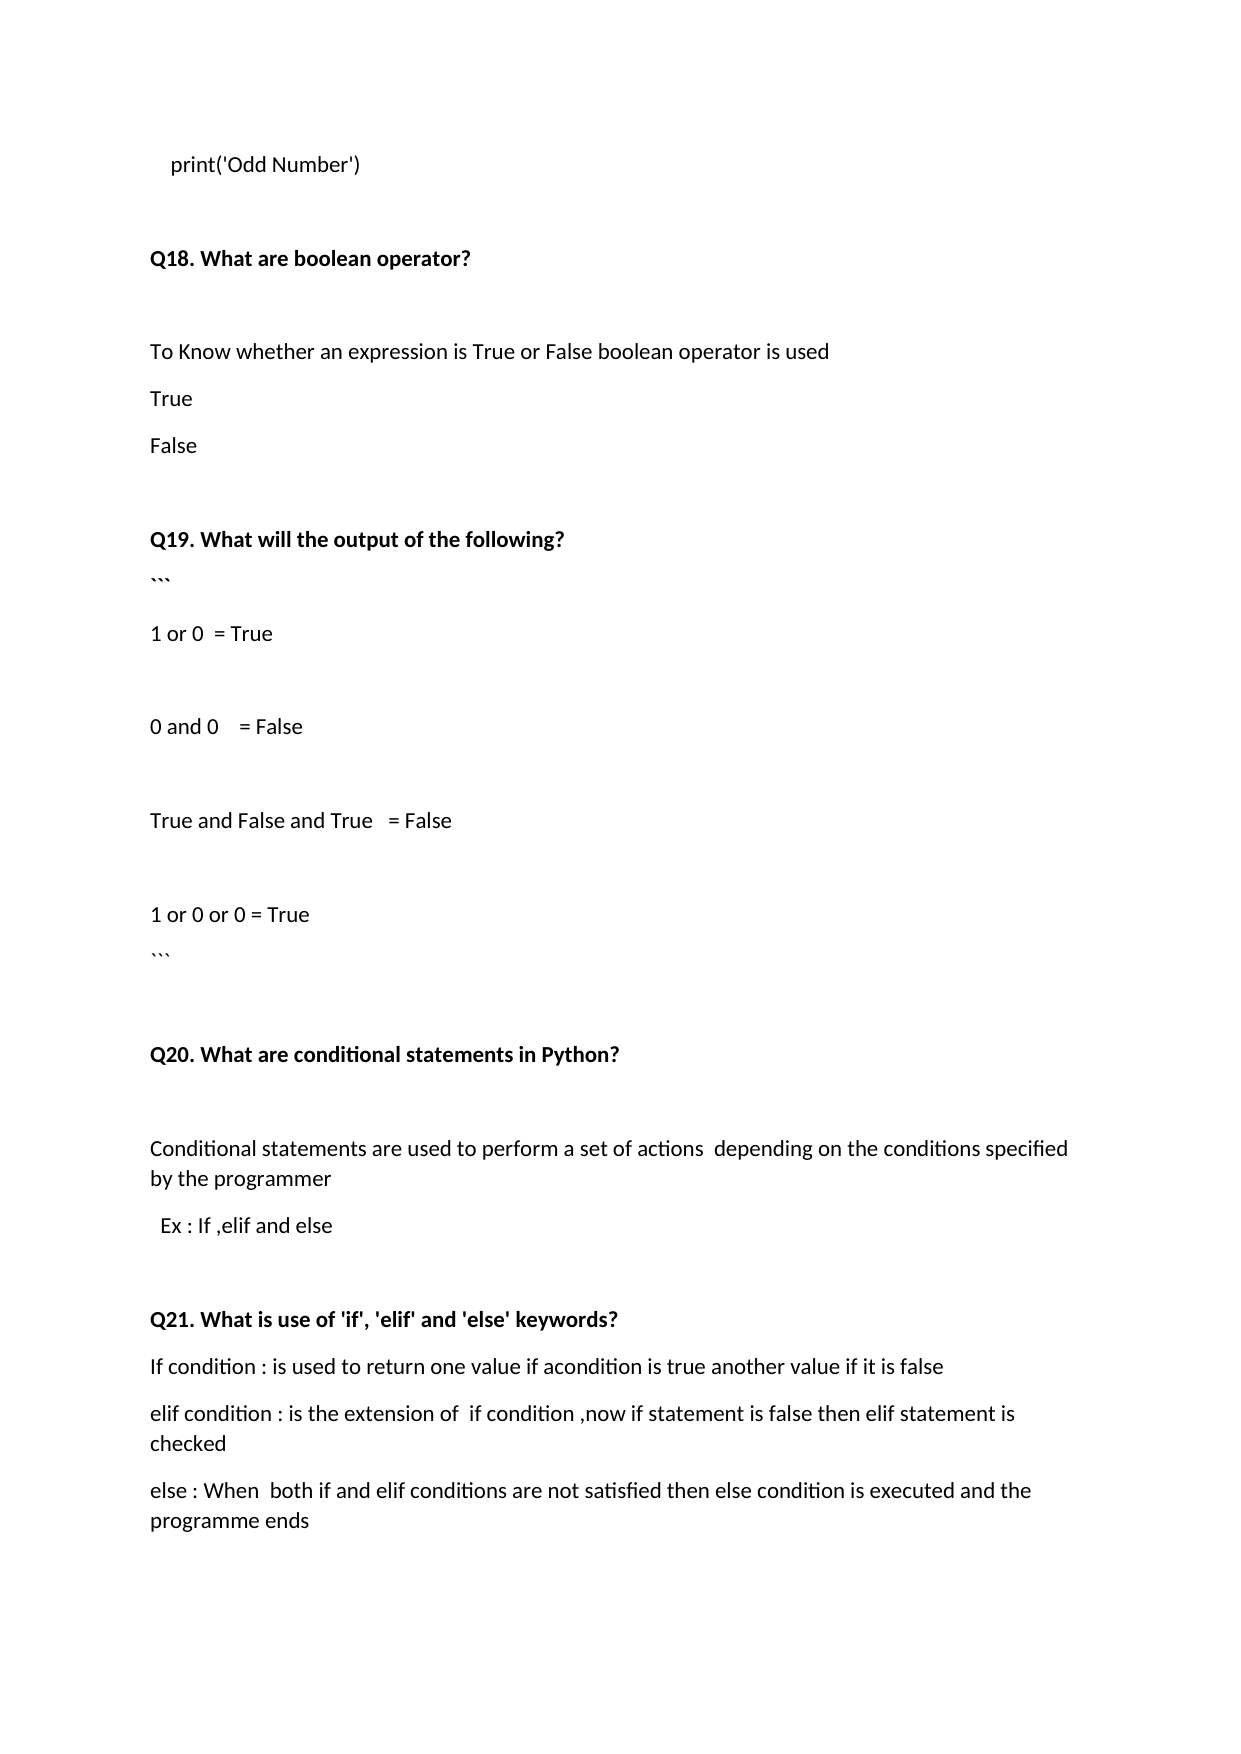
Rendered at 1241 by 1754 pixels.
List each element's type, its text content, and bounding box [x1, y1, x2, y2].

text False [150, 431, 1090, 459]
text 1 or 0 = True [150, 619, 1090, 647]
text Q18. What are boolean operator? [150, 244, 1090, 272]
text Ex : If ,elif and else [150, 1211, 1090, 1239]
text print('Odd Number') [150, 150, 1090, 178]
text True and False and True = False [150, 806, 1090, 834]
text To Know whether an expression is True or False boolean operator is used [150, 337, 1090, 366]
text Q20. What are conditional statements in Python? [150, 1041, 1090, 1069]
text Q21. What is use of 'if', 'elif' and 'else' keywords? [150, 1305, 1090, 1333]
text else : When both if and elif conditions are not satisfied then else condition is executed and the programme ends [150, 1476, 1090, 1534]
text Q19. What will the output of the following? [150, 525, 1090, 553]
text 1 or 0 or 0 = True [150, 900, 1090, 928]
text ``` [150, 947, 1090, 975]
text elif condition : is the extension of if condition ,now if statement is false then elif statement is checked [150, 1399, 1090, 1457]
text 0 and 0 = False [150, 712, 1090, 741]
text True [150, 384, 1090, 412]
text If condition : is used to return one value if acondition is true another value if it is false [150, 1352, 1090, 1380]
text Conditional statements are used to perform a set of actions depending on the conditions specified by the programmer [150, 1134, 1090, 1193]
text ``` [150, 572, 1090, 600]
